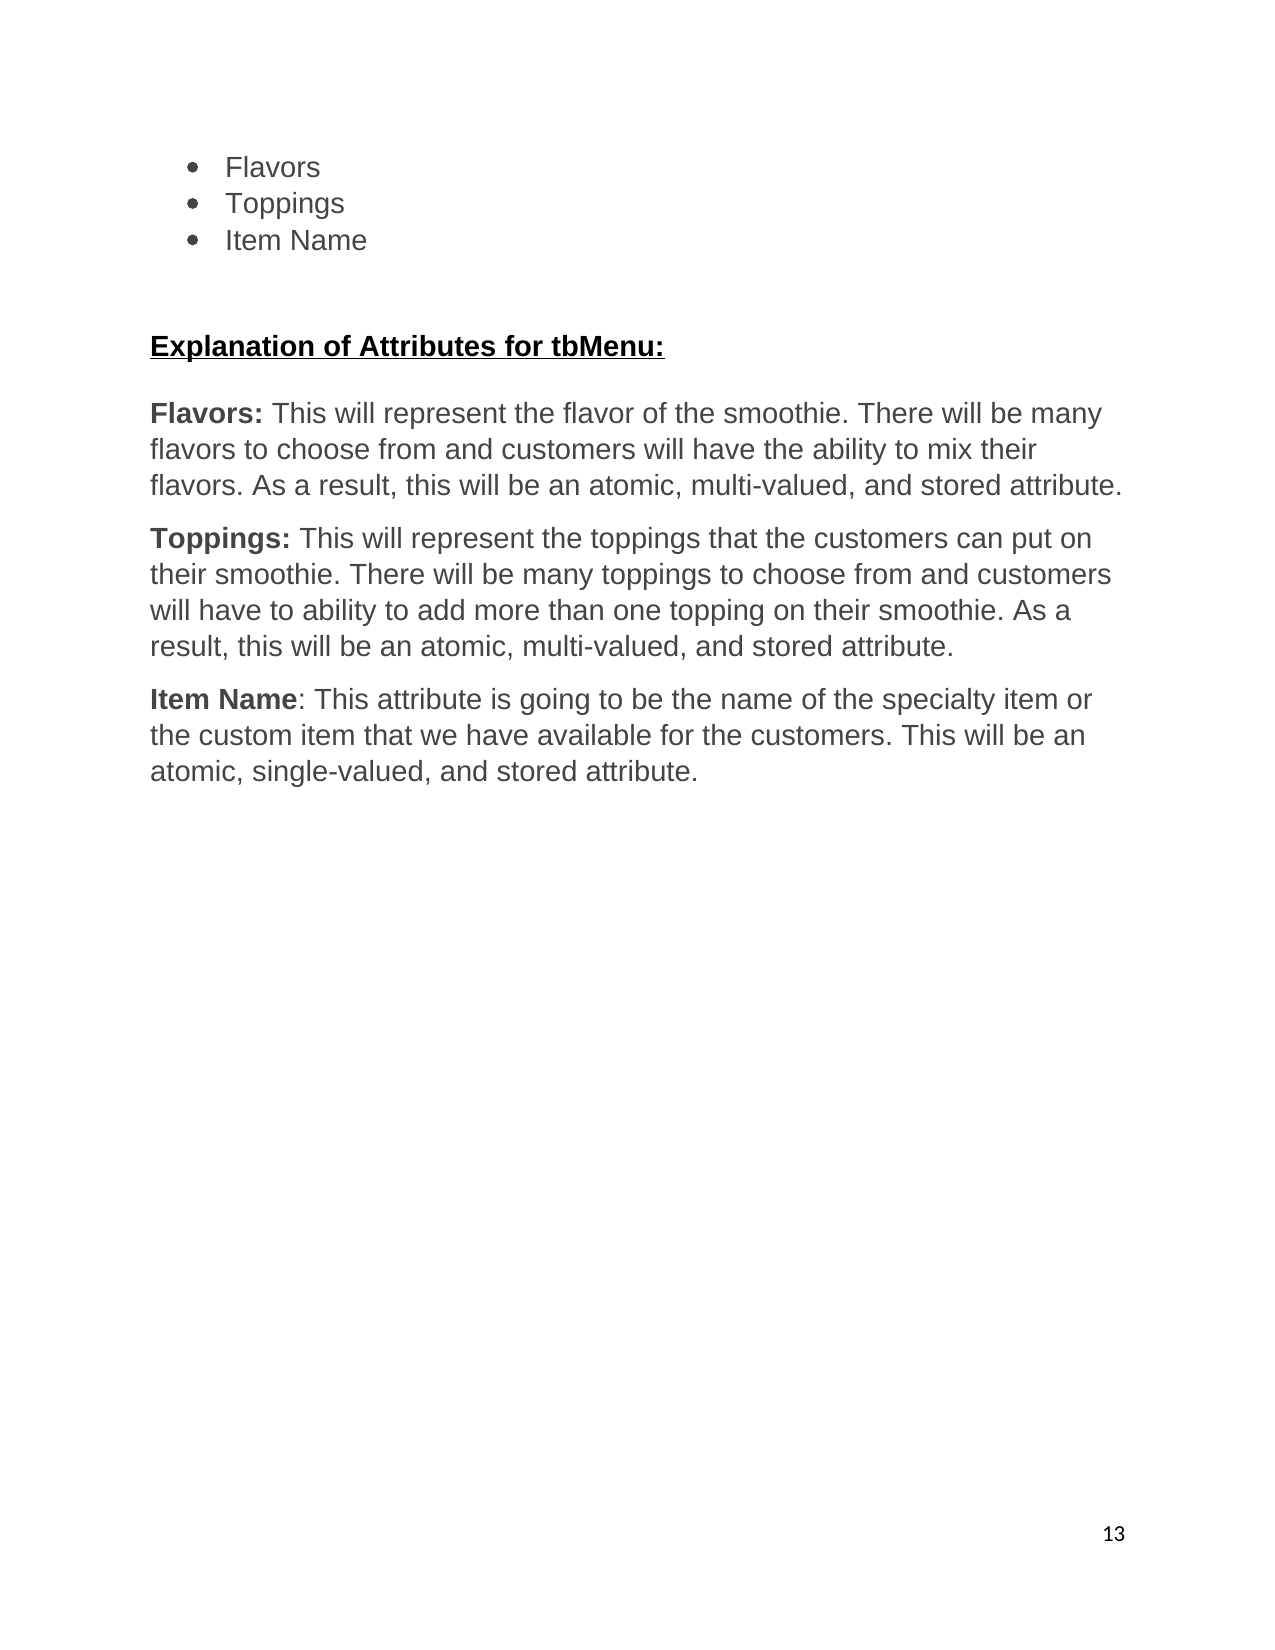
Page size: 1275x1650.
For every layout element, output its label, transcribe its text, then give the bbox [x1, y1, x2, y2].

list Item Name [187, 223, 1125, 256]
text Explanation of Attributes for tbMenu: [150, 328, 1125, 362]
text Flavors: This will represent the flavor of the smoothie. There will be many flavors to choose from and customers will have the ability to mix their flavors. As a result, this will be an atomic, multi-valued, and stored attribute. [150, 396, 1125, 501]
text Toppings: This will represent the toppings that the customers can put on their smoothie. There will be many toppings to choose from and customers will have to ability to add more than one topping on their smoothie. As a result, this will be an atomic, multi-valued, and stored attribute. [150, 521, 1125, 663]
list Flavors [187, 150, 1125, 184]
text Item Name: This attribute is going to be the name of the specialty item or the custom item that we have available for the customers. This will be an atomic, single-valued, and stored attribute. [150, 682, 1125, 788]
list Toppings [187, 186, 1125, 220]
